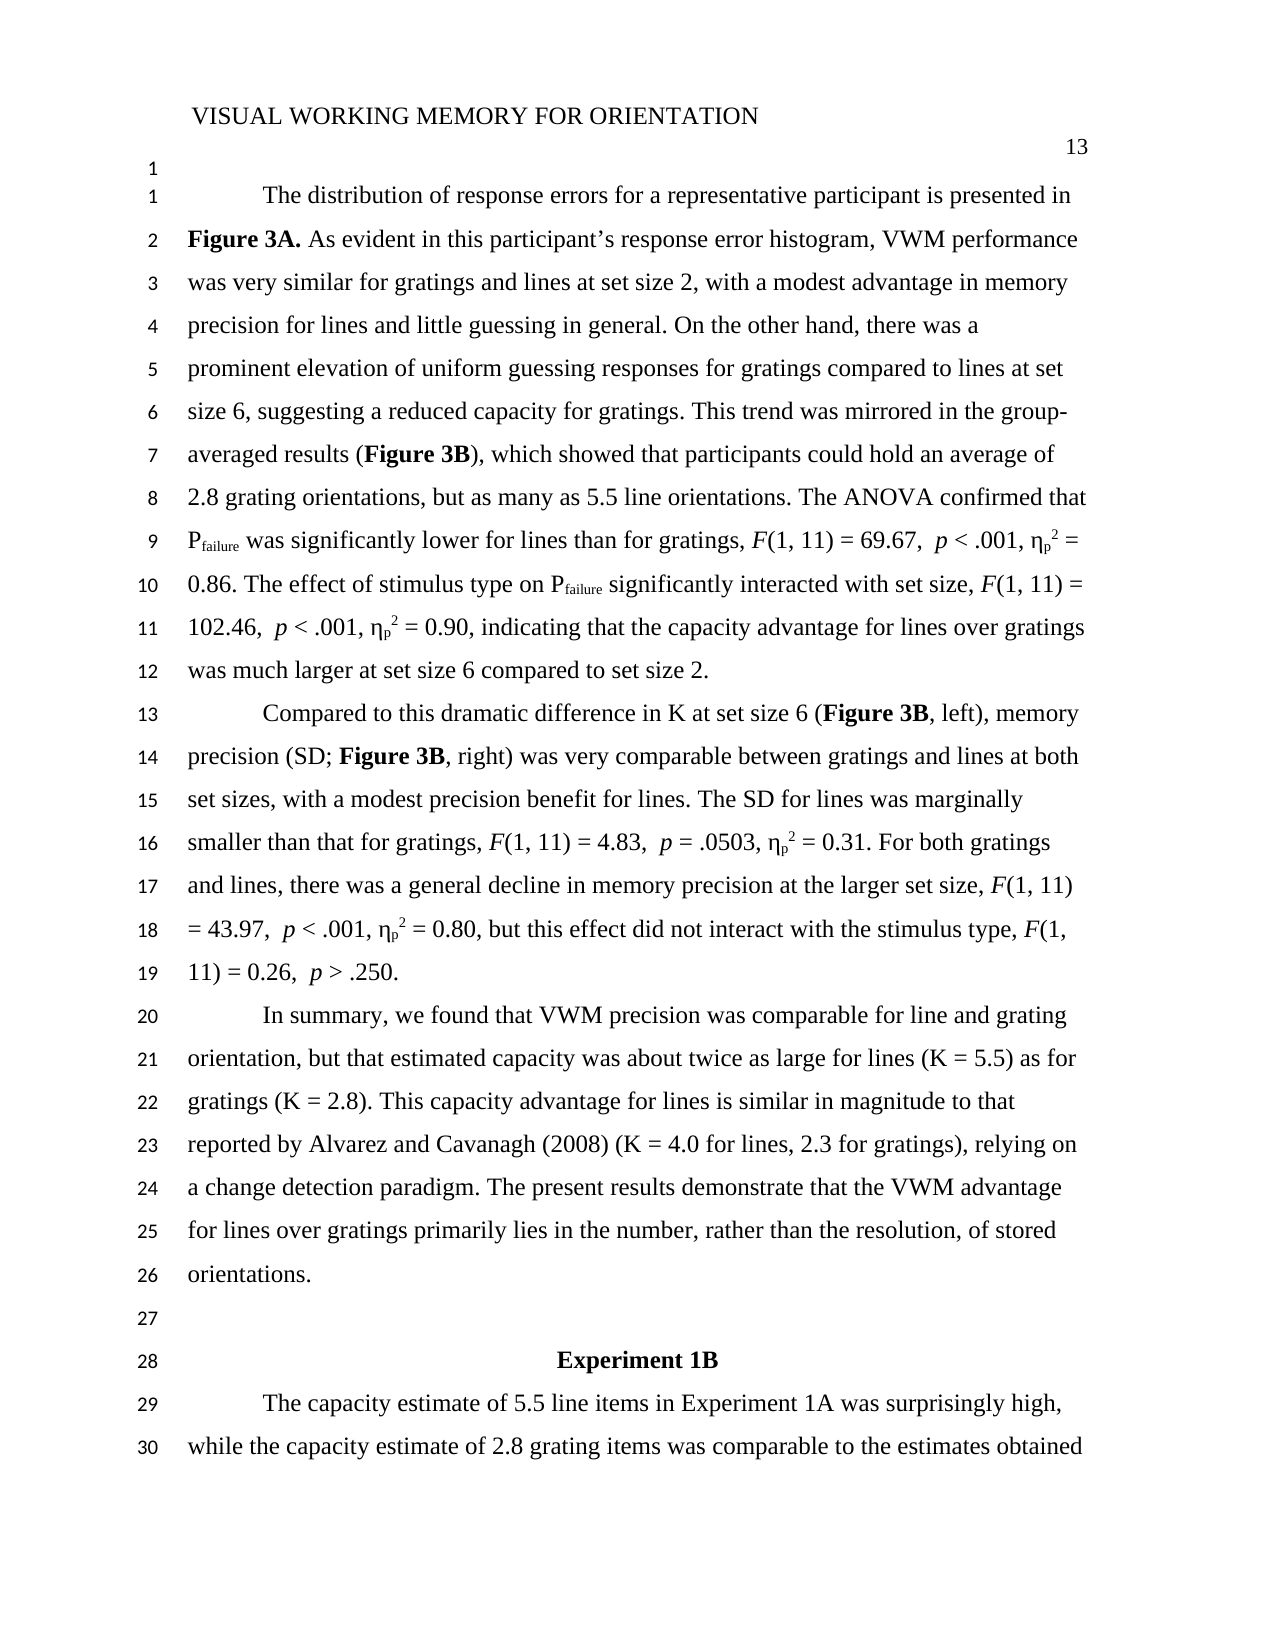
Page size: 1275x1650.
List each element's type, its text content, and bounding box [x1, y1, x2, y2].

text In summary, we found that VWM precision was comparable for line and grating orientation, but that estimated capacity was about twice as large for lines (K = 5.5) as for gratings (K = 2.8). This capacity advantage for lines is similar in magnitude to that reported by Alvarez and Cavanagh (2008) (K = 4.0 for lines, 2.3 for gratings), relying on a change detection paradigm. The present results demonstrate that the VWM advantage for lines over gratings primarily lies in the number, rather than the resolution, of stored orientations. [187, 1000, 1087, 1287]
text Compared to this dramatic difference in K at set size 6 (Figure 3B, left), memory precision (SD; Figure 3B, right) was very comparable between gratings and lines at both set sizes, with a modest precision benefit for lines. The SD for lines was marginally smaller than that for gratings, F(1, 11) = 4.83, p = .0503, ηp2 = 0.31. For both gratings and lines, there was a general decline in memory precision at the larger set size, F(1, 11) = 43.97, p < .001, ηp2 = 0.80, but this effect did not interact with the stimulus type, F(1, 11) = 0.26, p > .250. [187, 698, 1087, 986]
text The distribution of response errors for a representative participant is presented in Figure 3A. As evident in this participant’s response error histogram, VWM performance was very similar for gratings and lines at set size 2, with a modest advantage in memory precision for lines and little guessing in general. On the other hand, there was a prominent elevation of uniform guessing responses for gratings compared to lines at set size 6, suggesting a reduced capacity for gratings. This trend was mirrored in the group-averaged results (Figure 3B), which showed that participants could hold an average of 2.8 grating orientations, but as many as 5.5 line orientations. The ANOVA confirmed that Pfailure was significantly lower for lines than for gratings, F(1, 11) = 69.67, p < .001, ηp2 = 0.86. The effect of stimulus type on Pfailure significantly interacted with set size, F(1, 11) = 102.46, p < .001, ηp2 = 0.90, indicating that the capacity advantage for lines over gratings was much larger at set size 6 compared to set size 2. [187, 181, 1087, 684]
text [187, 1388, 1087, 1460]
text Experiment 1B [187, 1345, 1087, 1374]
